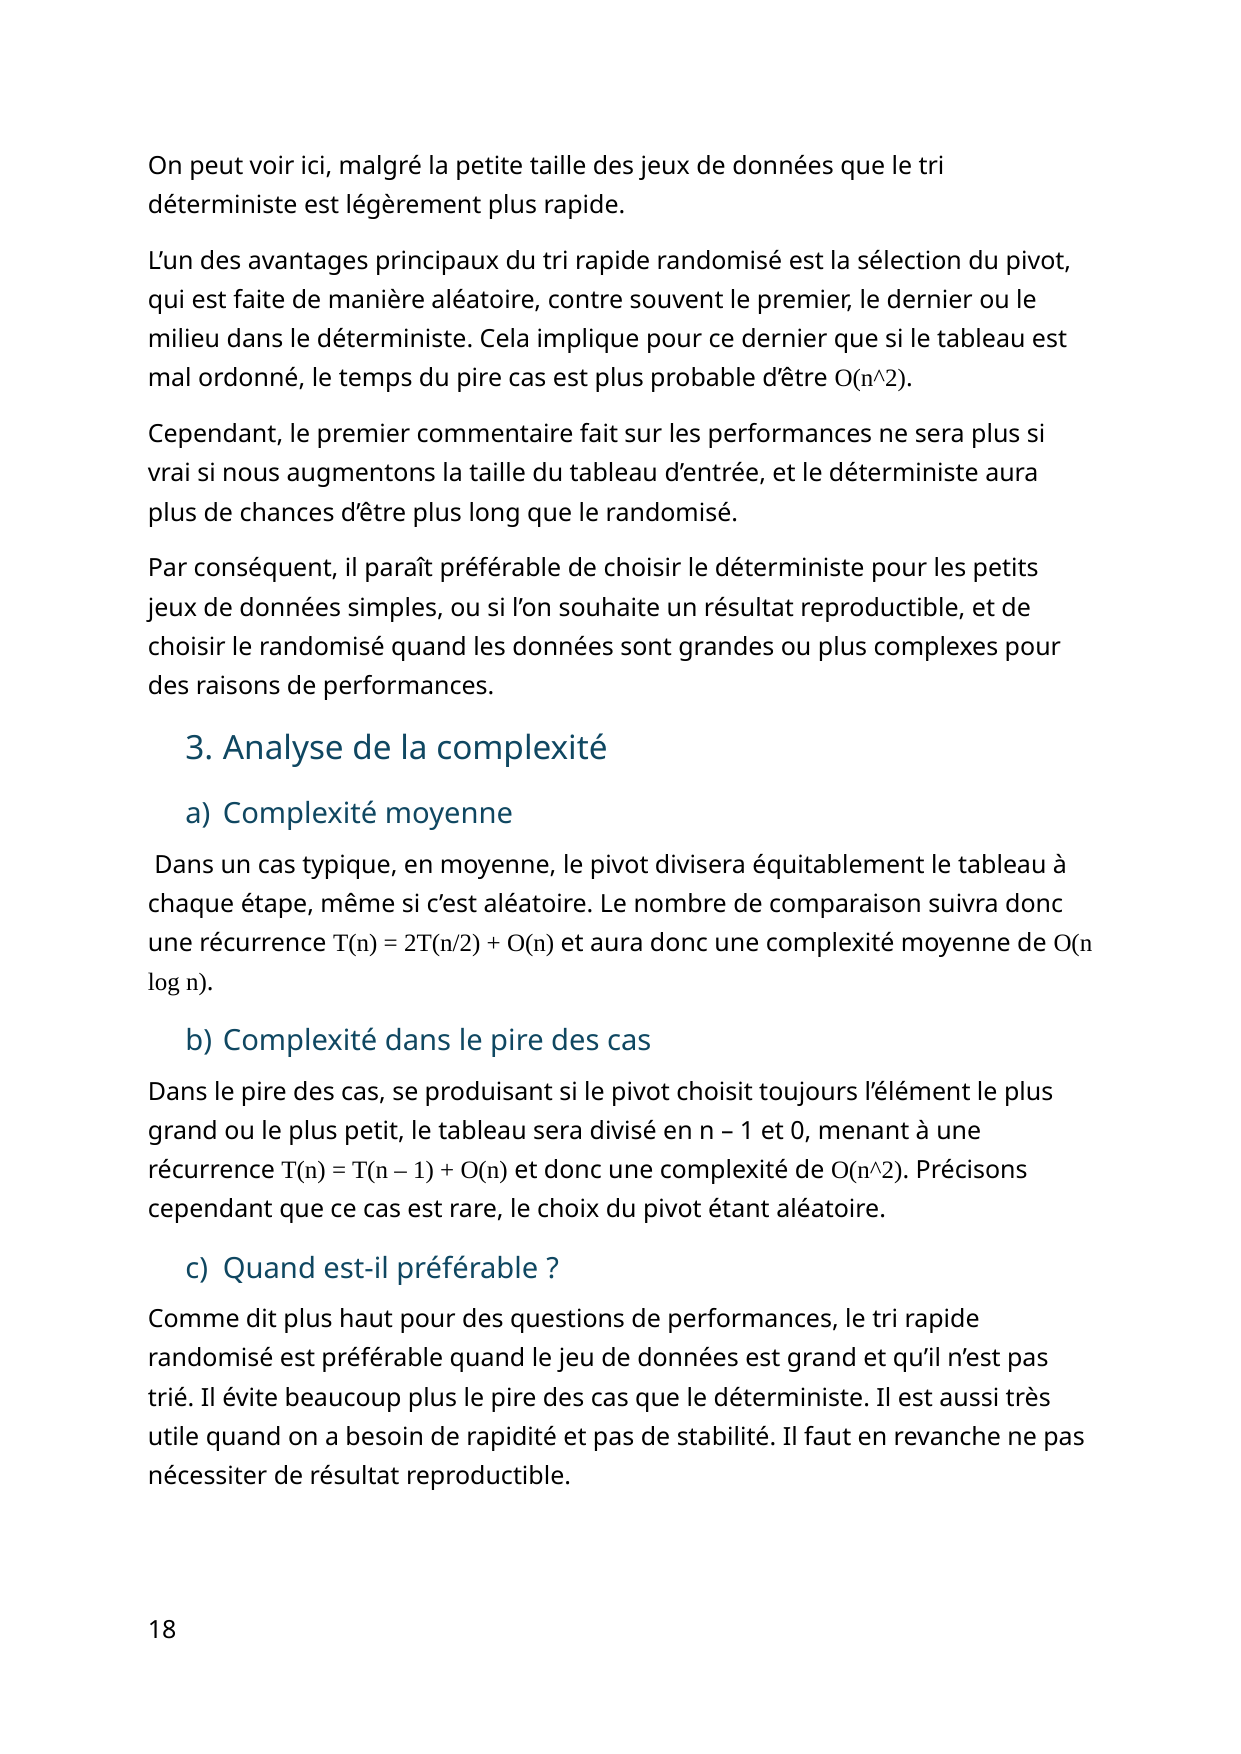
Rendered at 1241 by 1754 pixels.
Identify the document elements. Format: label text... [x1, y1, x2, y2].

text Cependant, le premier commentaire fait sur les performances ne sera plus si vrai si nous augmentons la taille du tableau d’entrée, et le déterministe aura plus de chances d’être plus long que le randomisé. [148, 416, 1093, 528]
subtitle Quand est-il préférable ? [185, 1247, 1093, 1287]
text On peut voir ici, malgré la petite taille des jeux de données que le tri déterministe est légèrement plus rapide. [148, 148, 1093, 221]
text L’un des avantages principaux du tri rapide randomisé est la sélection du pivot, qui est faite de manière aléatoire, contre souvent le premier, le dernier ou le milieu dans le déterministe. Cela implique pour ce dernier que si le tableau est mal ordonné, le temps du pire cas est plus probable d’être O(n^2). [148, 243, 1093, 394]
text Par conséquent, il paraît préférable de choisir le déterministe pour les petits jeux de données simples, ou si l’on souhaite un résultat reproductible, et de choisir le randomisé quand les données sont grandes ou plus complexes pour des raisons de performances. [148, 550, 1093, 702]
subtitle Complexité dans le pire des cas [185, 1019, 1093, 1059]
subtitle Complexité moyenne [185, 792, 1093, 832]
text Dans le pire des cas, se produisant si le pivot choisit toujours l’élément le plus grand ou le plus petit, le tableau sera divisé en n – 1 et 0, menant à une récurrence T(n) = T(n – 1) + O(n) et donc une complexité de O(n^2). Précisons cependant que ce cas est rare, le choix du pivot étant aléatoire. [148, 1073, 1093, 1225]
subtitle Analyse de la complexité [185, 723, 1093, 769]
text Dans un cas typique, en moyenne, le pivot divisera équitablement le tableau à chaque étape, même si c’est aléatoire. Le nombre de comparaison suivra donc une récurrence T(n) = 2T(n/2) + O(n) et aura donc une complexité moyenne de O(n log n). [148, 846, 1093, 998]
text Comme dit plus haut pour des questions de performances, le tri rapide randomisé est préférable quand le jeu de données est grand et qu’il n’est pas trié. Il évite beaucoup plus le pire des cas que le déterministe. Il est aussi très utile quand on a besoin de rapidité et pas de stabilité. Il faut en revanche ne pas nécessiter de résultat reproductible. [148, 1301, 1093, 1492]
